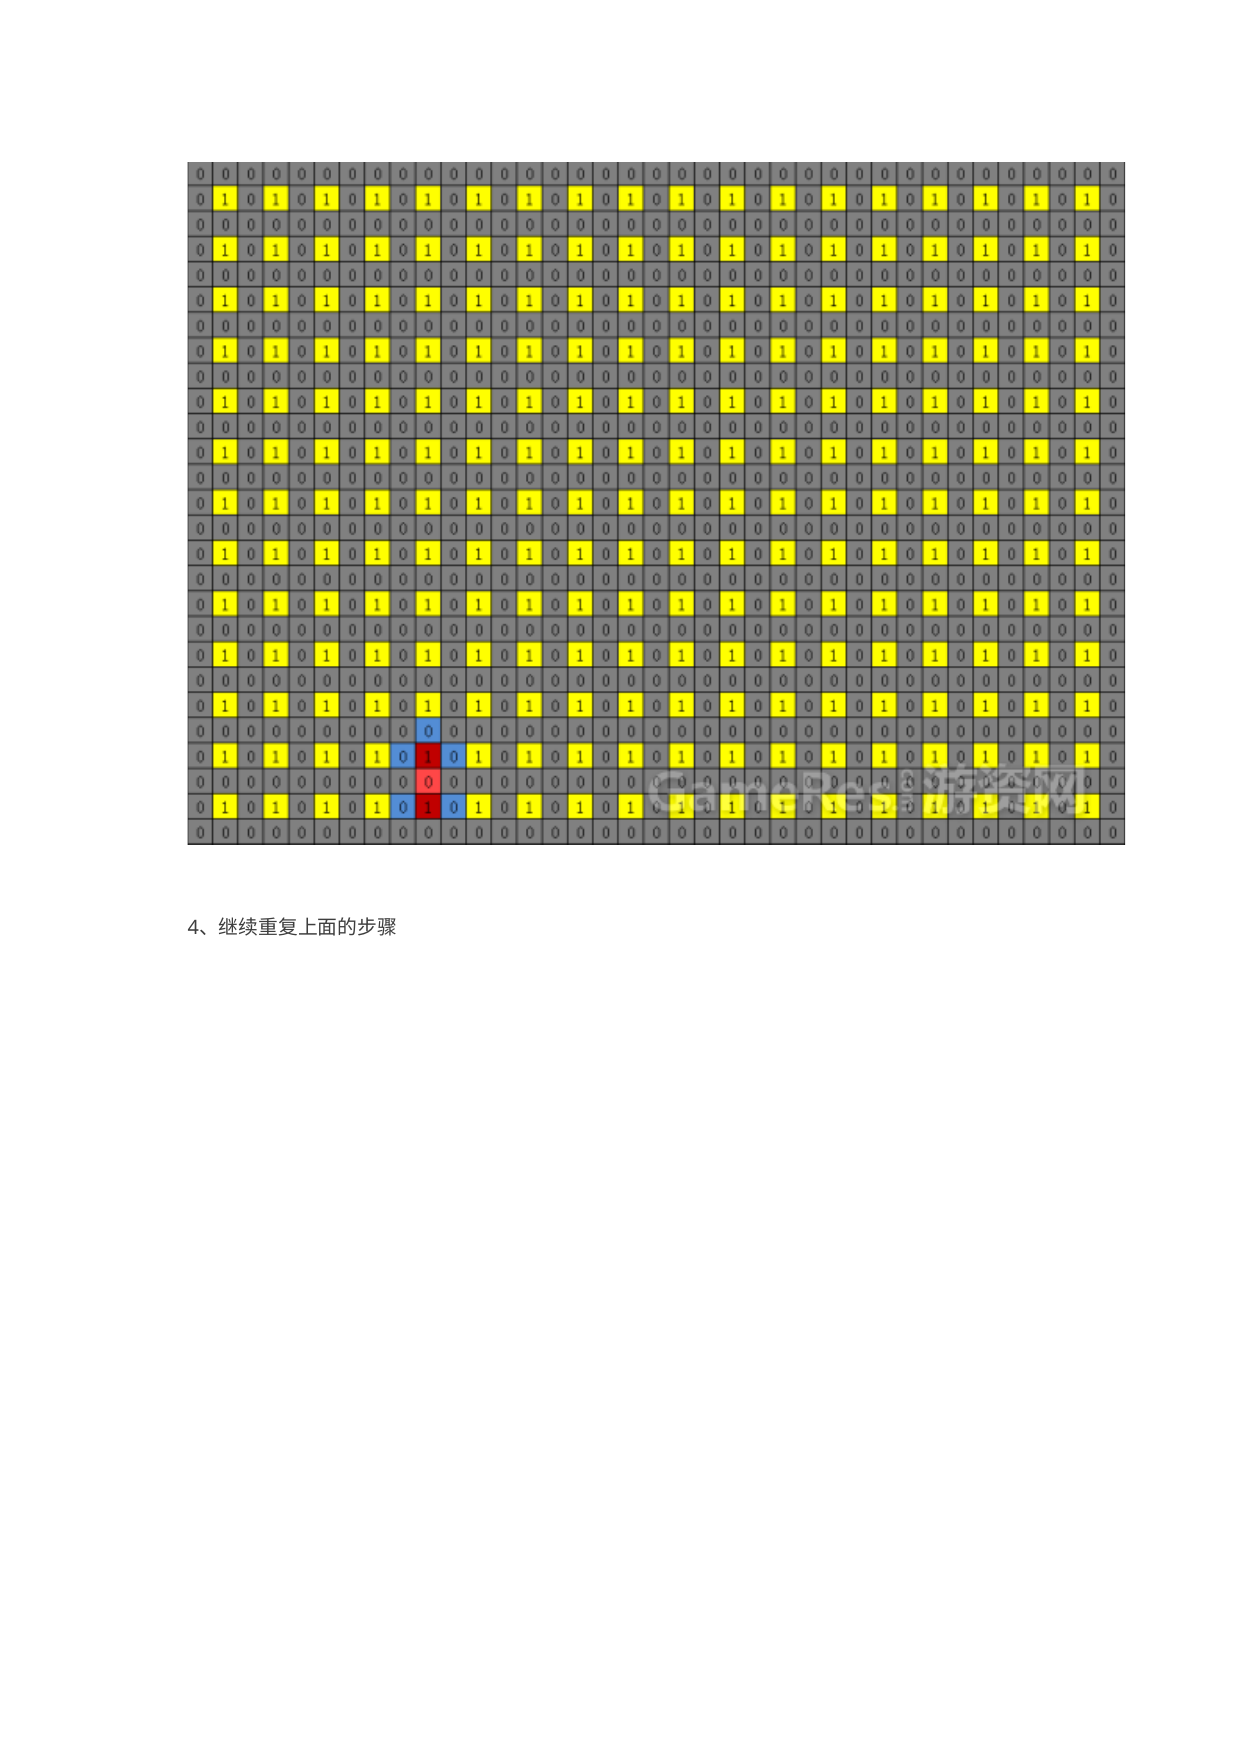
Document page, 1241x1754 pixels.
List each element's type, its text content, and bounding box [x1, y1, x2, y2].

text 4、继续重复上面的步骤 [187, 909, 1053, 942]
picture [187, 162, 1125, 845]
